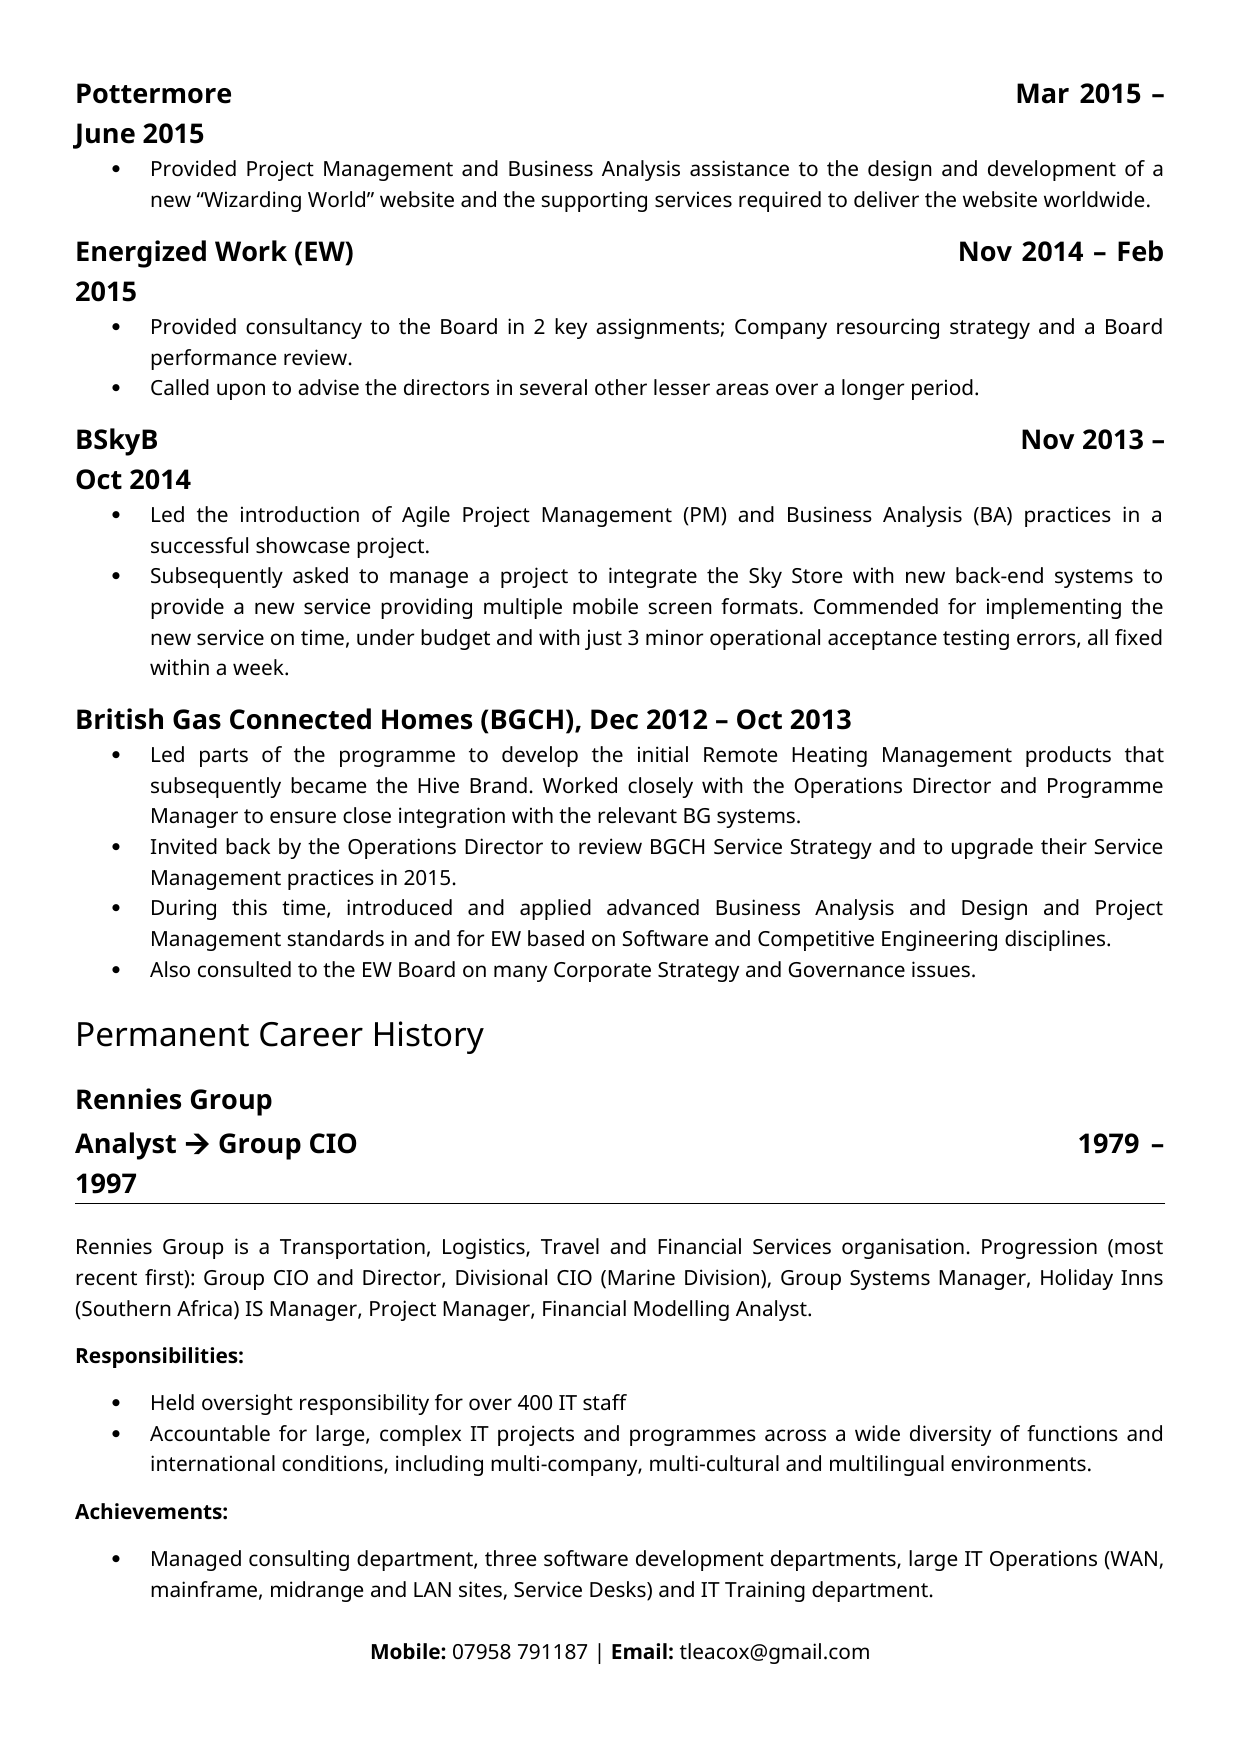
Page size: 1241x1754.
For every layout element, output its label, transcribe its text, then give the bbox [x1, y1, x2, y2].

text Rennies Group is a Transportation, Logistics, Travel and Financial Services organisation. Progression (most recent first): Group CIO and Director, Divisional CIO (Marine Division), Group Systems Manager, Holiday Inns (Southern Africa) IS Manager, Project Manager, Financial Modelling Analyst. [75, 1232, 1165, 1322]
text Achievements: [75, 1497, 1165, 1525]
list During this time, introduced and applied advanced Business Analysis and Design and Project Management standards in and for EW based on Software and Competitive Engineering disciplines. [112, 893, 1165, 953]
list Provided consultancy to the Board in 2 key assignments; Company resourcing strategy and a Board performance review. [112, 312, 1165, 371]
subtitle British Gas Connected Homes (BGCH), Dec 2012 – Oct 2013 [75, 701, 1165, 737]
list Invited back by the Operations Director to review BGCH Service Strategy and to upgrade their Service Management practices in 2015. [112, 832, 1165, 891]
list Held oversight responsibility for over 400 IT staff [112, 1388, 1165, 1417]
list Led parts of the programme to develop the initial Remote Heating Management products that subsequently became the Hive Brand. Worked closely with the Operations Director and Programme Manager to ensure close integration with the relevant BG systems. [112, 740, 1165, 830]
subtitle Rennies Group [75, 1081, 1165, 1118]
list Subsequently asked to manage a project to integrate the Sky Store with new back-end systems to provide a new service providing multiple mobile screen formats. Commended for implementing the new service on time, under budget and with just 3 minor operational acceptance testing errors, all fixed within a week. [112, 561, 1165, 682]
subtitle BSkyB Nov 2013 – Oct 2014 [75, 421, 1165, 497]
list Led the introduction of Agile Project Management (PM) and Business Analysis (BA) practices in a successful showcase project. [112, 500, 1165, 559]
subtitle Pottermore Mar 2015 – June 2015 [75, 75, 1165, 152]
list Provided Project Management and Business Analysis assistance to the design and development of a new “Wizarding World” website and the supporting services required to deliver the website worldwide. [112, 154, 1165, 214]
subtitle Permanent Career History [75, 1010, 1165, 1056]
text Responsibilities: [75, 1341, 1165, 1369]
list Accountable for large, complex IT projects and programmes across a wide diversity of functions and international conditions, including multi-company, multi-cultural and multilingual environments. [112, 1419, 1165, 1478]
subtitle Energized Work (EW) Nov 2014 – Feb 2015 [75, 232, 1165, 309]
list Called upon to advise the directors in several other lesser areas over a longer period. [112, 373, 1165, 402]
list Also consulted to the EW Board on many Corporate Strategy and Governance issues. [112, 955, 1165, 983]
subtitle Analyst Group CIO 1979 – 1997 [75, 1125, 1165, 1203]
list Managed consulting department, three software development departments, large IT Operations (WAN, mainframe, midrange and LAN sites, Service Desks) and IT Training department. [112, 1544, 1165, 1603]
